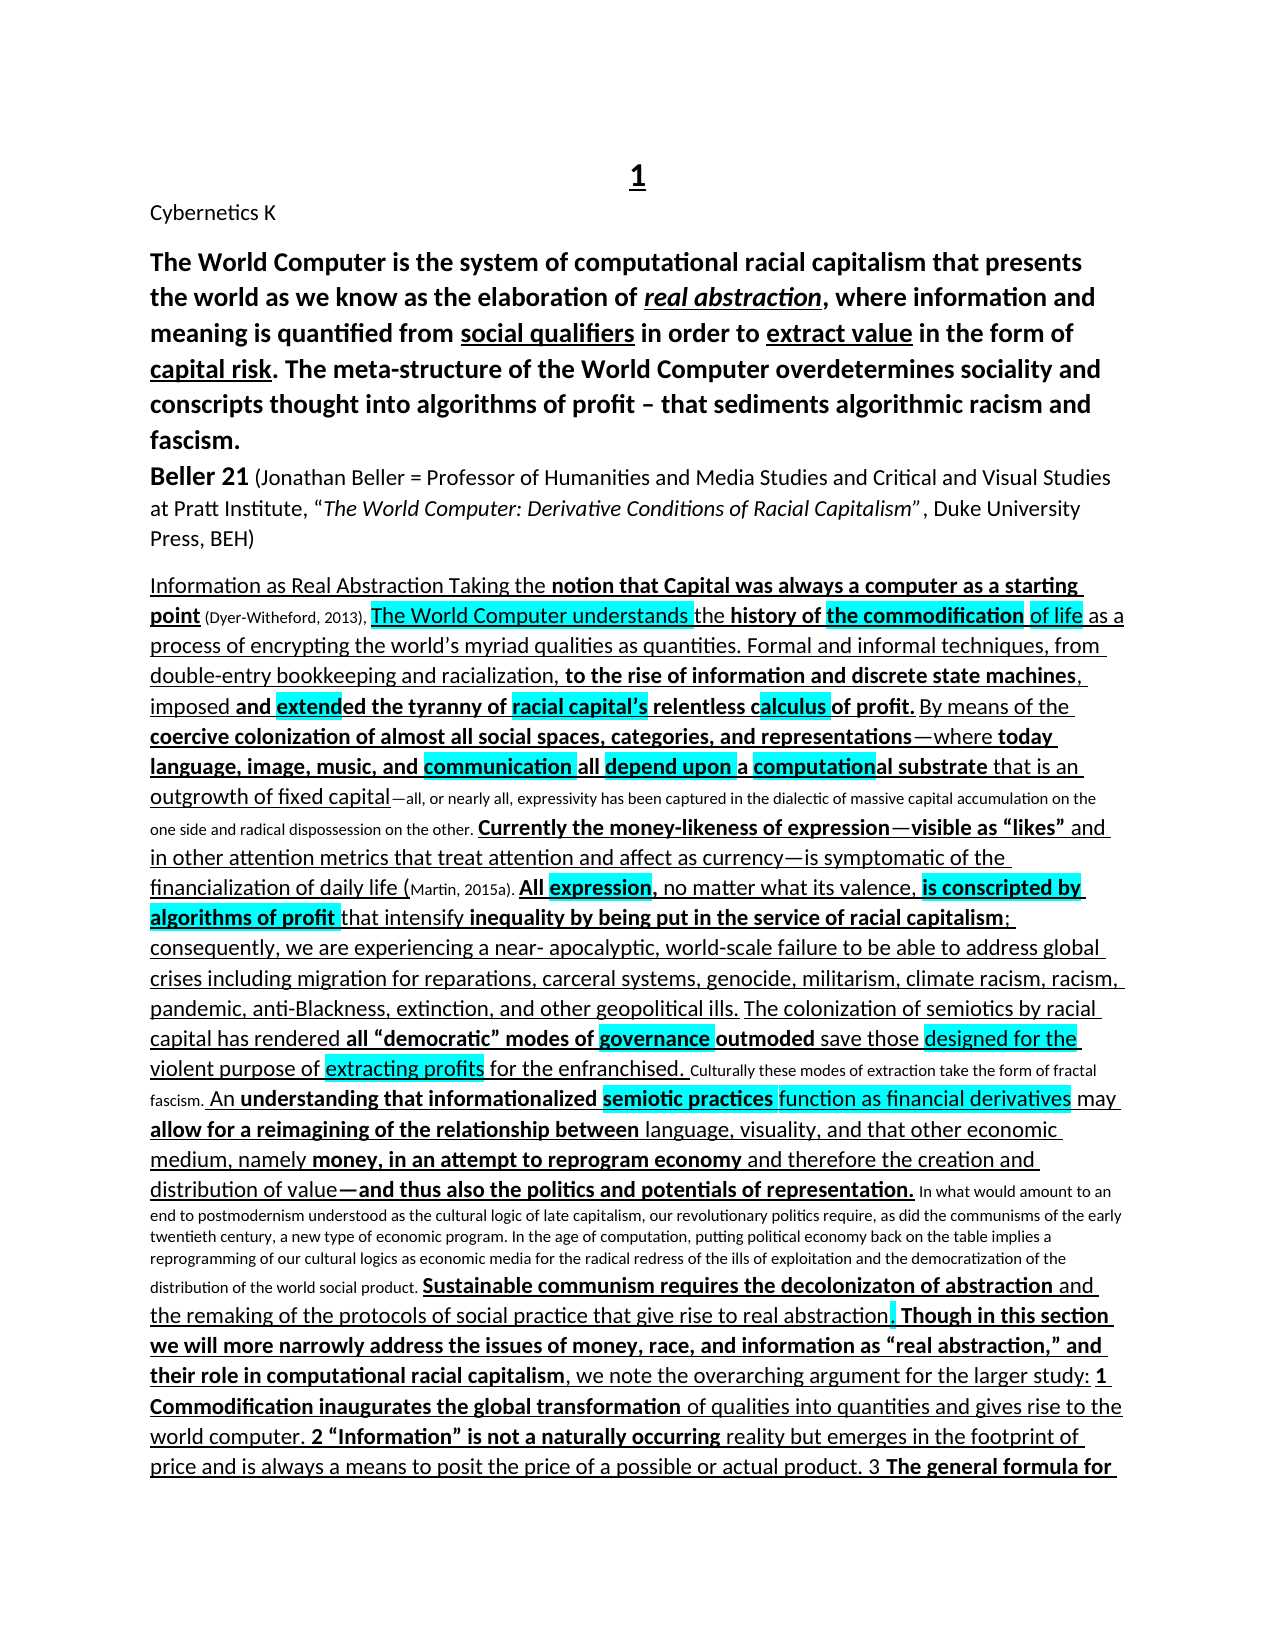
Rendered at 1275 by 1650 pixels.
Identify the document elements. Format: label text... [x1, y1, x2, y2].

text Beller 21 (Jonathan Beller = Professor of Humanities and Media Studies and Critical and Visual Studies at Pratt Institute, “The World Computer: Derivative Conditions of Racial Capitalism”, Duke University Press, BEH) [150, 459, 1125, 552]
subtitle 1 [150, 154, 1125, 195]
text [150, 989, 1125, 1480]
text Cybernetics K [150, 198, 1125, 226]
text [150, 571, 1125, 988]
text The World Computer is the system of computational racial capitalism that presents the world as we know as the elaboration of real abstraction, where information and meaning is quantified from social qualifiers in order to extract value in the form of capital risk. The meta-structure of the World Computer overdetermines sociality and conscripts thought into algorithms of profit – that sediments algorithmic racism and fascism. [150, 245, 1125, 456]
